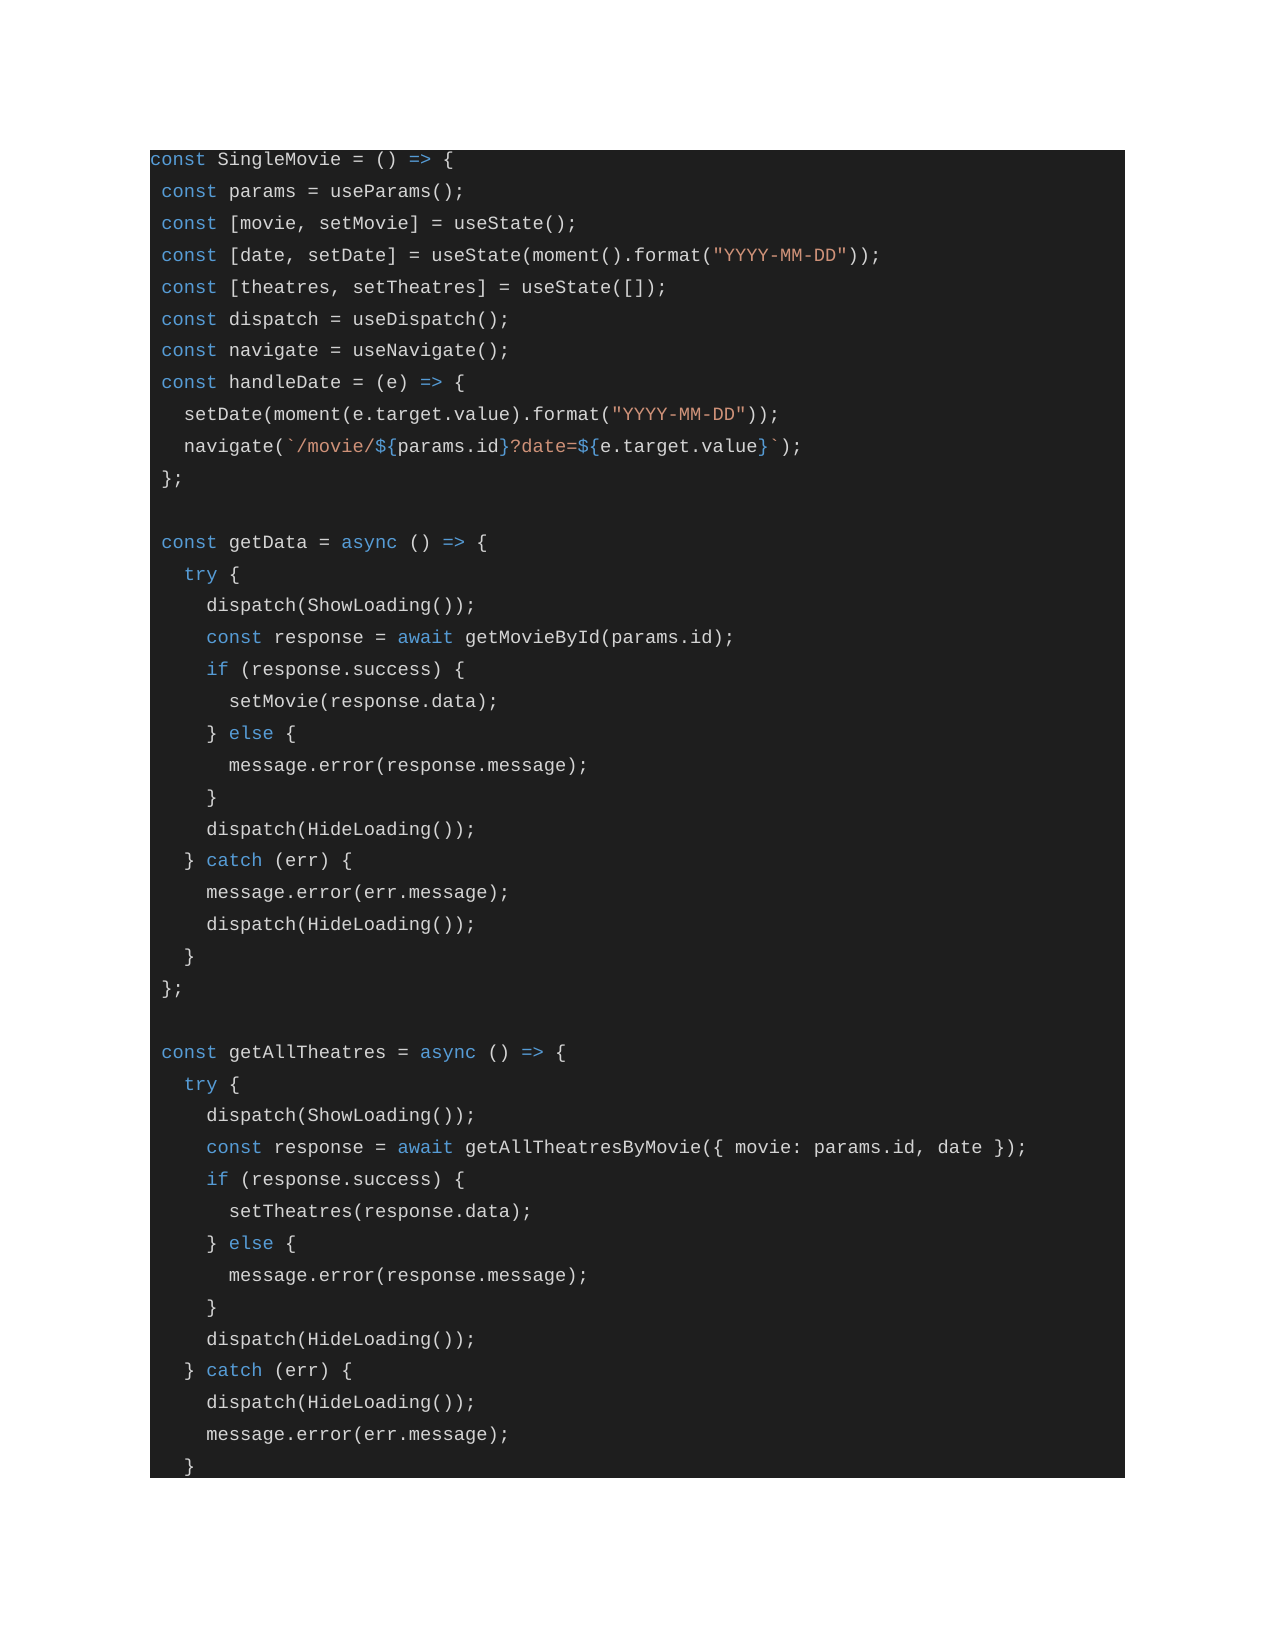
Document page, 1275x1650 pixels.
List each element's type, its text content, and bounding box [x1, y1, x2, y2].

text } [150, 1297, 1125, 1319]
text } [150, 947, 1125, 968]
text const response = await getMovieById(params.id); [150, 628, 1125, 649]
text } catch (err) { [150, 1361, 1125, 1382]
text message.error(err.message); [150, 883, 1125, 904]
text const getAllTheatres = async () => { [150, 1042, 1125, 1064]
text const params = useParams(); [150, 182, 1125, 203]
text setDate(moment(e.target.value).format("YYYY-MM-DD")); [150, 405, 1125, 426]
text dispatch(ShowLoading()); [150, 1106, 1125, 1127]
text message.error(response.message); [150, 1266, 1125, 1287]
text dispatch(ShowLoading()); [150, 596, 1125, 617]
text } [150, 787, 1125, 809]
text const [theatres, setTheatres] = useState([]); [150, 277, 1125, 299]
text } catch (err) { [150, 851, 1125, 872]
text } else { [150, 724, 1125, 745]
text }; [150, 979, 1125, 1000]
text const getData = async () => { [150, 532, 1125, 554]
text } else { [150, 1234, 1125, 1255]
text const handleDate = (e) => { [150, 373, 1125, 394]
text } [150, 1457, 1125, 1478]
text navigate(`/movie/${params.id}?date=${e.target.value}`); [150, 437, 1125, 458]
text const SingleMovie = () => { [150, 150, 1125, 171]
text dispatch(HideLoading()); [150, 915, 1125, 936]
text }; [150, 469, 1125, 490]
text dispatch(HideLoading()); [150, 1393, 1125, 1414]
text const dispatch = useDispatch(); [150, 309, 1125, 331]
text const navigate = useNavigate(); [150, 341, 1125, 362]
text try { [150, 1074, 1125, 1096]
text if (response.success) { [150, 660, 1125, 681]
text message.error(err.message); [150, 1425, 1125, 1446]
text dispatch(HideLoading()); [150, 819, 1125, 841]
text const [date, setDate] = useState(moment().format("YYYY-MM-DD")); [150, 246, 1125, 267]
text message.error(response.message); [150, 756, 1125, 777]
text try { [150, 564, 1125, 586]
text const response = await getAllTheatresByMovie({ movie: params.id, date }); [150, 1138, 1125, 1159]
text dispatch(HideLoading()); [150, 1329, 1125, 1351]
text const [movie, setMovie] = useState(); [150, 214, 1125, 235]
text setTheatres(response.data); [150, 1202, 1125, 1223]
text setMovie(response.data); [150, 692, 1125, 713]
text if (response.success) { [150, 1170, 1125, 1191]
